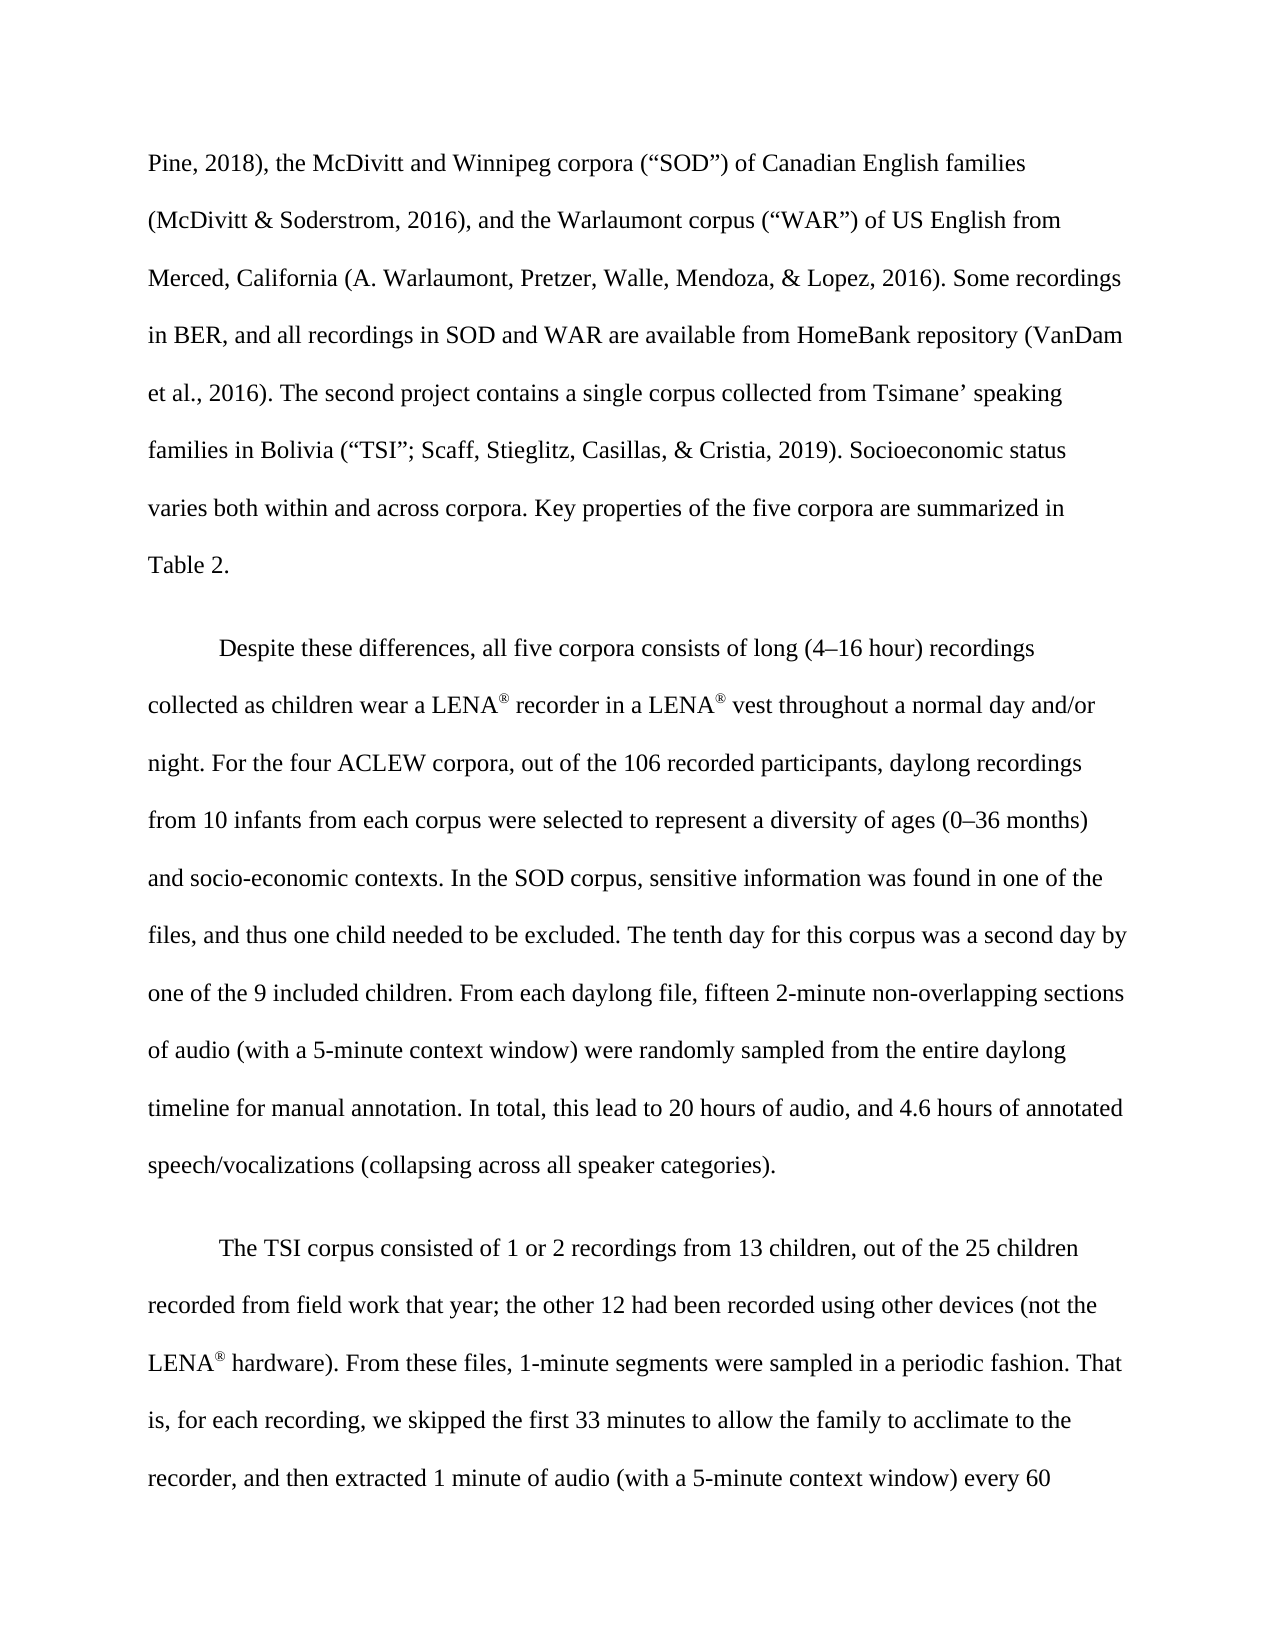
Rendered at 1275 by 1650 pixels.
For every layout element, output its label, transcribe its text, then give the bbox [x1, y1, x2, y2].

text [148, 1233, 1127, 1491]
text Despite these differences, all five corpora consists of long (4–16 hour) recordings collected as children wear a LENA® recorder in a LENA® vest throughout a normal day and/or night. For the four ACLEW corpora, out of the 106 recorded participants, daylong recordings from 10 infants from each corpus were selected to represent a diversity of ages (0–36 months) and socio-economic contexts. In the SOD corpus, sensitive information was found in one of the files, and thus one child needed to be excluded. The tenth day for this corpus was a second day by one of the 9 included children. From each daylong file, fifteen 2-minute non-overlapping sections of audio (with a 5-minute context window) were randomly sampled from the entire daylong timeline for manual annotation. In total, this lead to 20 hours of audio, and 4.6 hours of annotated speech/vocalizations (collapsing across all speaker categories). [148, 633, 1127, 1179]
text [148, 148, 1127, 579]
